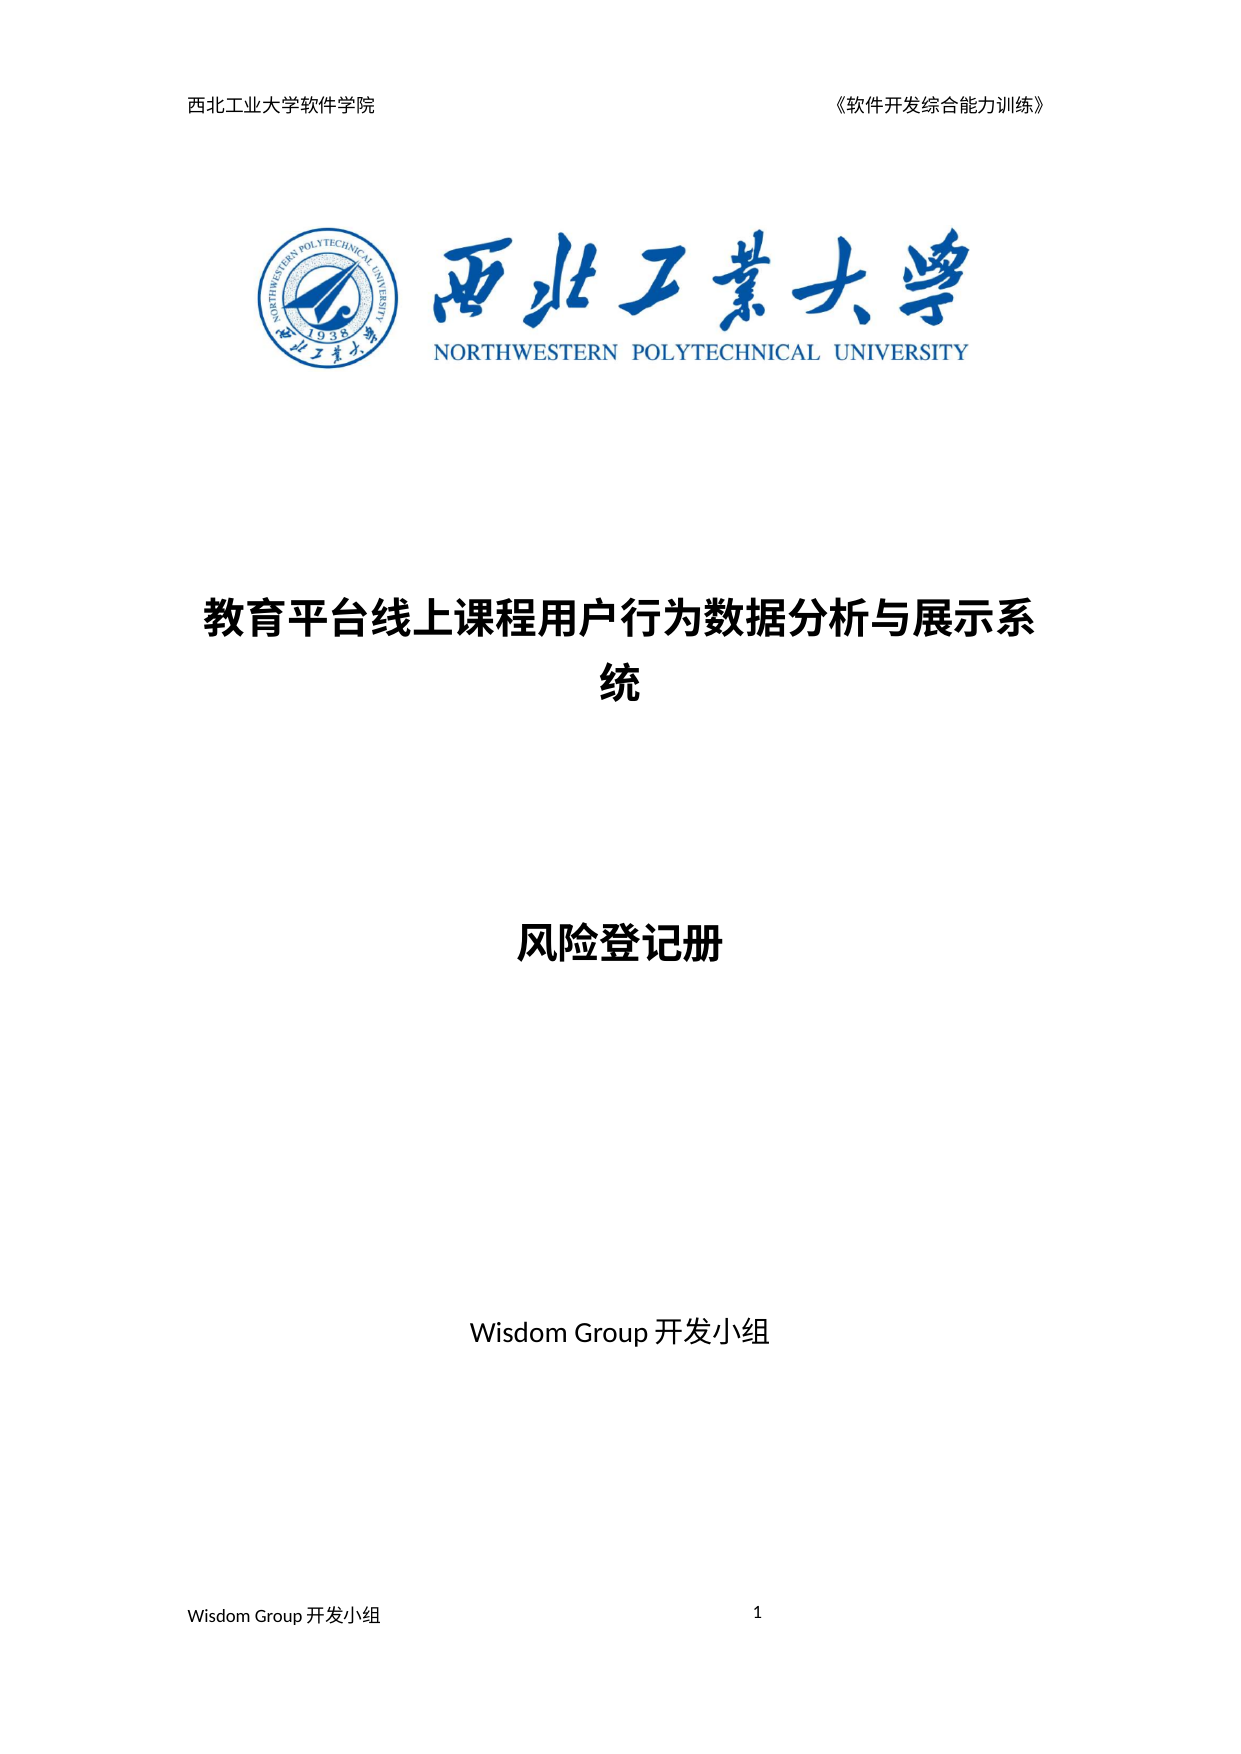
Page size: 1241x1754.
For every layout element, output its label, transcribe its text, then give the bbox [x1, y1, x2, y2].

picture [251, 225, 989, 372]
text 教育平台线上课程用户行为数据分析与展示系统 [187, 583, 1053, 713]
text 风险登记册 [187, 908, 1053, 973]
text Wisdom Group开发小组 [187, 1298, 1053, 1363]
